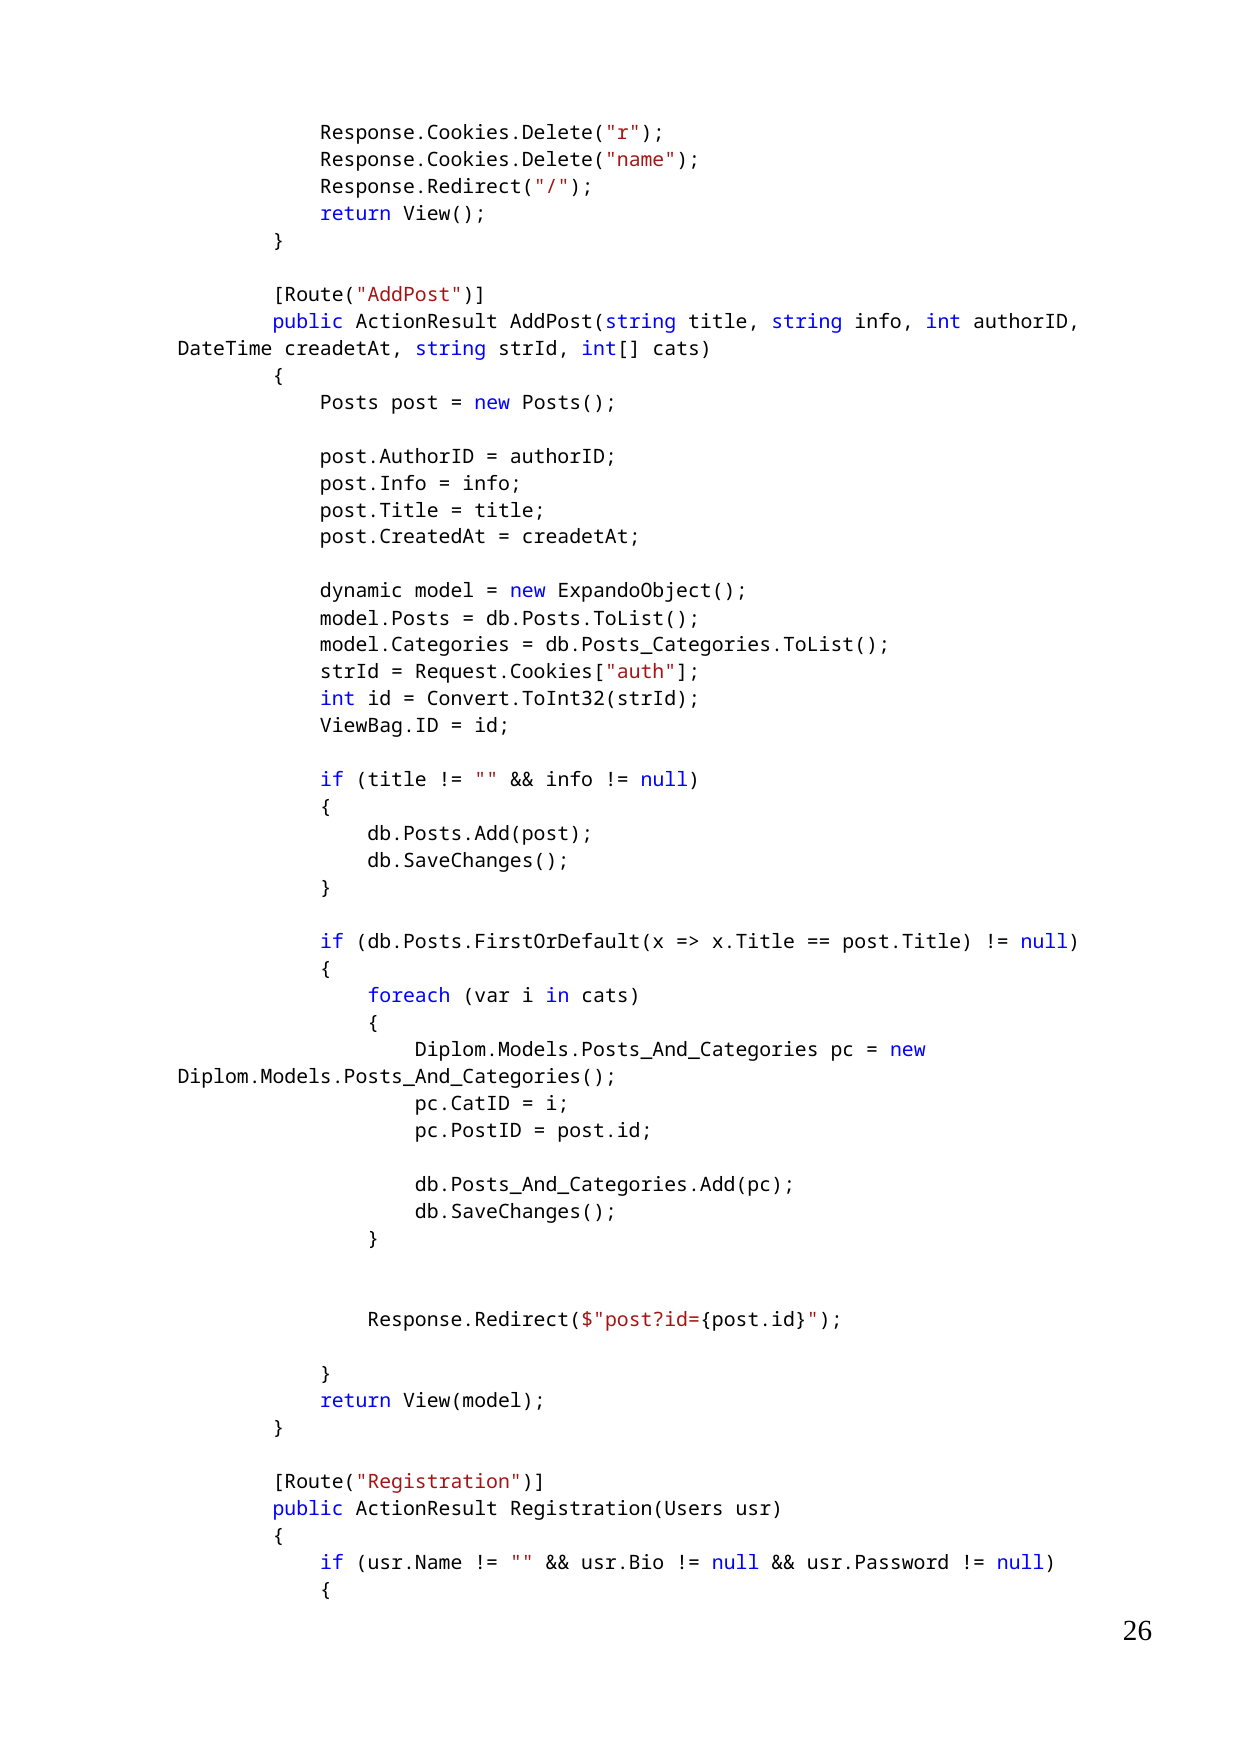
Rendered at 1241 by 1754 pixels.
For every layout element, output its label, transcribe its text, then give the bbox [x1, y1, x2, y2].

text foreach (var i in cats) [177, 981, 1152, 1008]
text } [177, 226, 1152, 253]
text post.Title = title; [177, 496, 1152, 523]
text { [177, 361, 1152, 388]
text db.SaveChanges(); [177, 847, 1152, 873]
text } [177, 1224, 1152, 1251]
text [Route("Registration")] [177, 1467, 1152, 1494]
text [Route("AddPost")] [177, 280, 1152, 307]
text return View(model); [177, 1386, 1152, 1413]
text Diplom.Models.Posts_And_Categories pc = new Diplom.Models.Posts_And_Categories(); [177, 1035, 1152, 1089]
text Response.Redirect($"post?id={post.id}"); [177, 1305, 1152, 1332]
text { [177, 954, 1152, 981]
text post.AuthorID = authorID; [177, 442, 1152, 469]
text return View(); [177, 199, 1152, 226]
text if (usr.Name != "" && usr.Bio != null && usr.Password != null) [177, 1548, 1152, 1575]
text } [177, 873, 1152, 901]
text if (title != "" && info != null) [177, 766, 1152, 793]
text { [177, 1521, 1152, 1548]
text post.CreatedAt = creadetAt; [177, 523, 1152, 550]
text post.Info = info; [177, 469, 1152, 496]
text model.Posts = db.Posts.ToList(); [177, 604, 1152, 631]
text dynamic model = new ExpandoObject(); [177, 577, 1152, 604]
text public ActionResult Registration(Users usr) [177, 1494, 1152, 1521]
text db.Posts.Add(post); [177, 819, 1152, 847]
text Response.Redirect("/"); [177, 172, 1152, 199]
text Response.Cookies.Delete("name"); [177, 145, 1152, 172]
text model.Categories = db.Posts_Categories.ToList(); [177, 631, 1152, 658]
text strId = Request.Cookies["auth"]; [177, 658, 1152, 685]
text { [177, 793, 1152, 819]
text if (db.Posts.FirstOrDefault(x => x.Title == post.Title) != null) [177, 927, 1152, 954]
text pc.CatID = i; [177, 1089, 1152, 1116]
text db.SaveChanges(); [177, 1197, 1152, 1224]
text } [177, 1359, 1152, 1386]
text db.Posts_And_Categories.Add(pc); [177, 1170, 1152, 1197]
text pc.PostID = post.id; [177, 1116, 1152, 1143]
text ViewBag.ID = id; [177, 712, 1152, 739]
text Posts post = new Posts(); [177, 388, 1152, 415]
text int id = Convert.ToInt32(strId); [177, 685, 1152, 712]
text { [177, 1008, 1152, 1035]
text { [177, 1575, 1152, 1602]
text Response.Cookies.Delete("r"); [177, 118, 1152, 145]
text public ActionResult AddPost(string title, string info, int authorID, DateTime creadetAt, string strId, int[] cats) [177, 307, 1152, 361]
text } [177, 1413, 1152, 1440]
